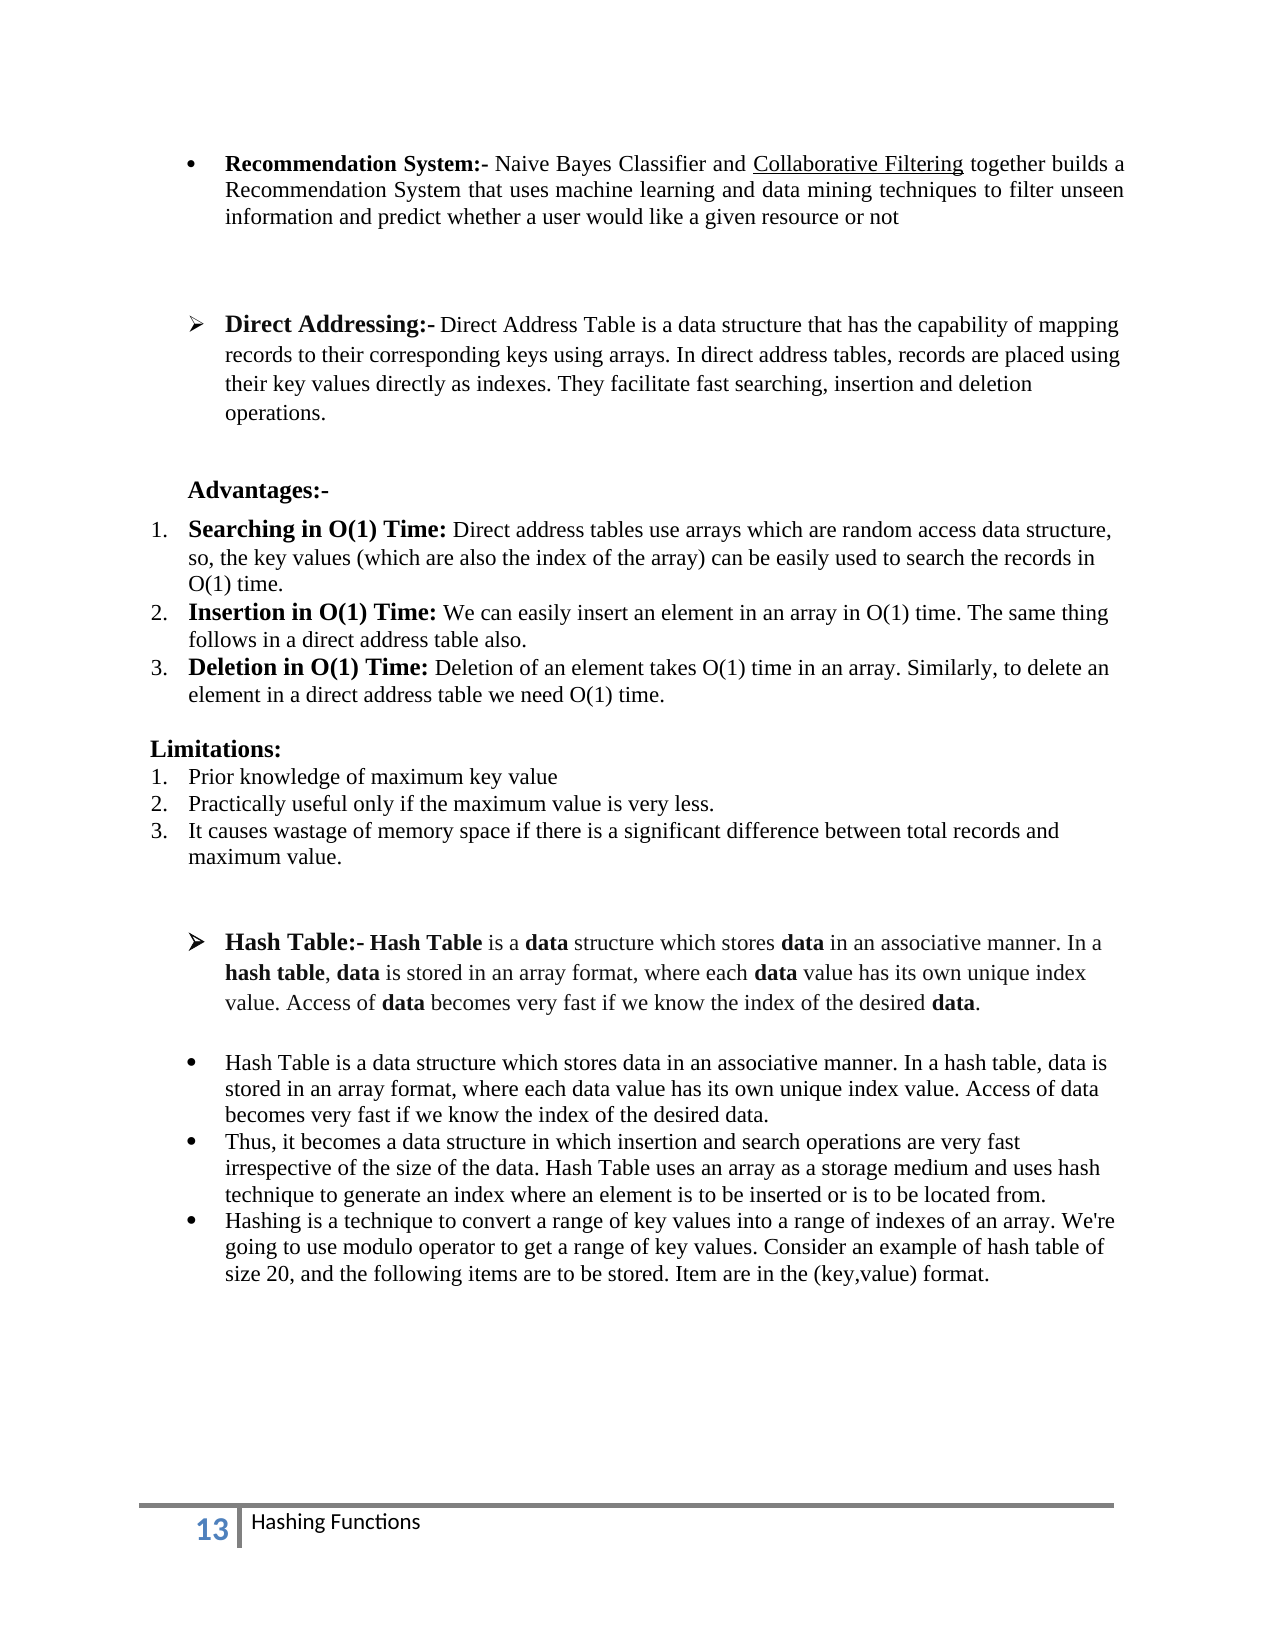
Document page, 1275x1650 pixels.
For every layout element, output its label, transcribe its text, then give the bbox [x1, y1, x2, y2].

list Deletion in O(1) Time: Deletion of an element takes O(1) time in an array. Similarly, to delete an element in a direct address table we need O(1) time. [151, 652, 1125, 707]
list Recommendation System:- Naive Bayes Classifier and Collaborative Filtering together builds a Recommendation System that uses machine learning and data mining techniques to filter unseen information and predict whether a user would like a given resource or not [187, 150, 1125, 229]
list Hashing is a technique to convert a range of key values into a range of indexes of an array. We're going to use modulo operator to get a range of key values. Consider an example of hash table of size 20, and the following items are to be stored. Item are in the (key,value) format. [187, 1265, 1125, 1344]
list Insertion in O(1) Time: We can easily insert an element in an array in O(1) time. The same thing follows in a direct address table also. [151, 597, 1125, 652]
list Practically useful only if the maximum value is very less. [151, 790, 1125, 816]
list Searching in O(1) Time: Direct address tables use arrays which are random access data structure, so, the key values (which are also the index of the array) can be easily used to search the records in O(1) time. [151, 514, 1125, 597]
list Thus, it becomes a data structure in which insertion and search operations are very fast irrespective of the size of the data. Hash Table uses an array as a storage medium and uses hash technique to generate an index where an element is to be inserted or is to be located from. [187, 1157, 1125, 1236]
list Hash Table is a data structure which stores data in an associative manner. In a hash table, data is stored in an array format, where each data value has its own unique index value. Access of data becomes very fast if we know the index of the desired data. [187, 1049, 1125, 1128]
list It causes wastage of memory space if there is a significant difference between total records and maximum value. [151, 816, 1125, 870]
list Hash Table:- Hash Table is a data structure which stores data in an associative manner. In a hash table, data is stored in an array format, where each data value has its own unique index value. Access of data becomes very fast if we know the index of the desired data. [187, 927, 1125, 1016]
list Prior knowledge of maximum key value [151, 763, 1125, 790]
list Direct Addressing:- Direct Address Table is a data structure that has the capability of mapping records to their corresponding keys using arrays. In direct address tables, records are placed using their key values directly as indexes. They facilitate fast searching, insertion and deletion operations. [187, 309, 1125, 425]
text Advantages:- [187, 475, 1125, 504]
text Limitations: [150, 734, 1125, 763]
